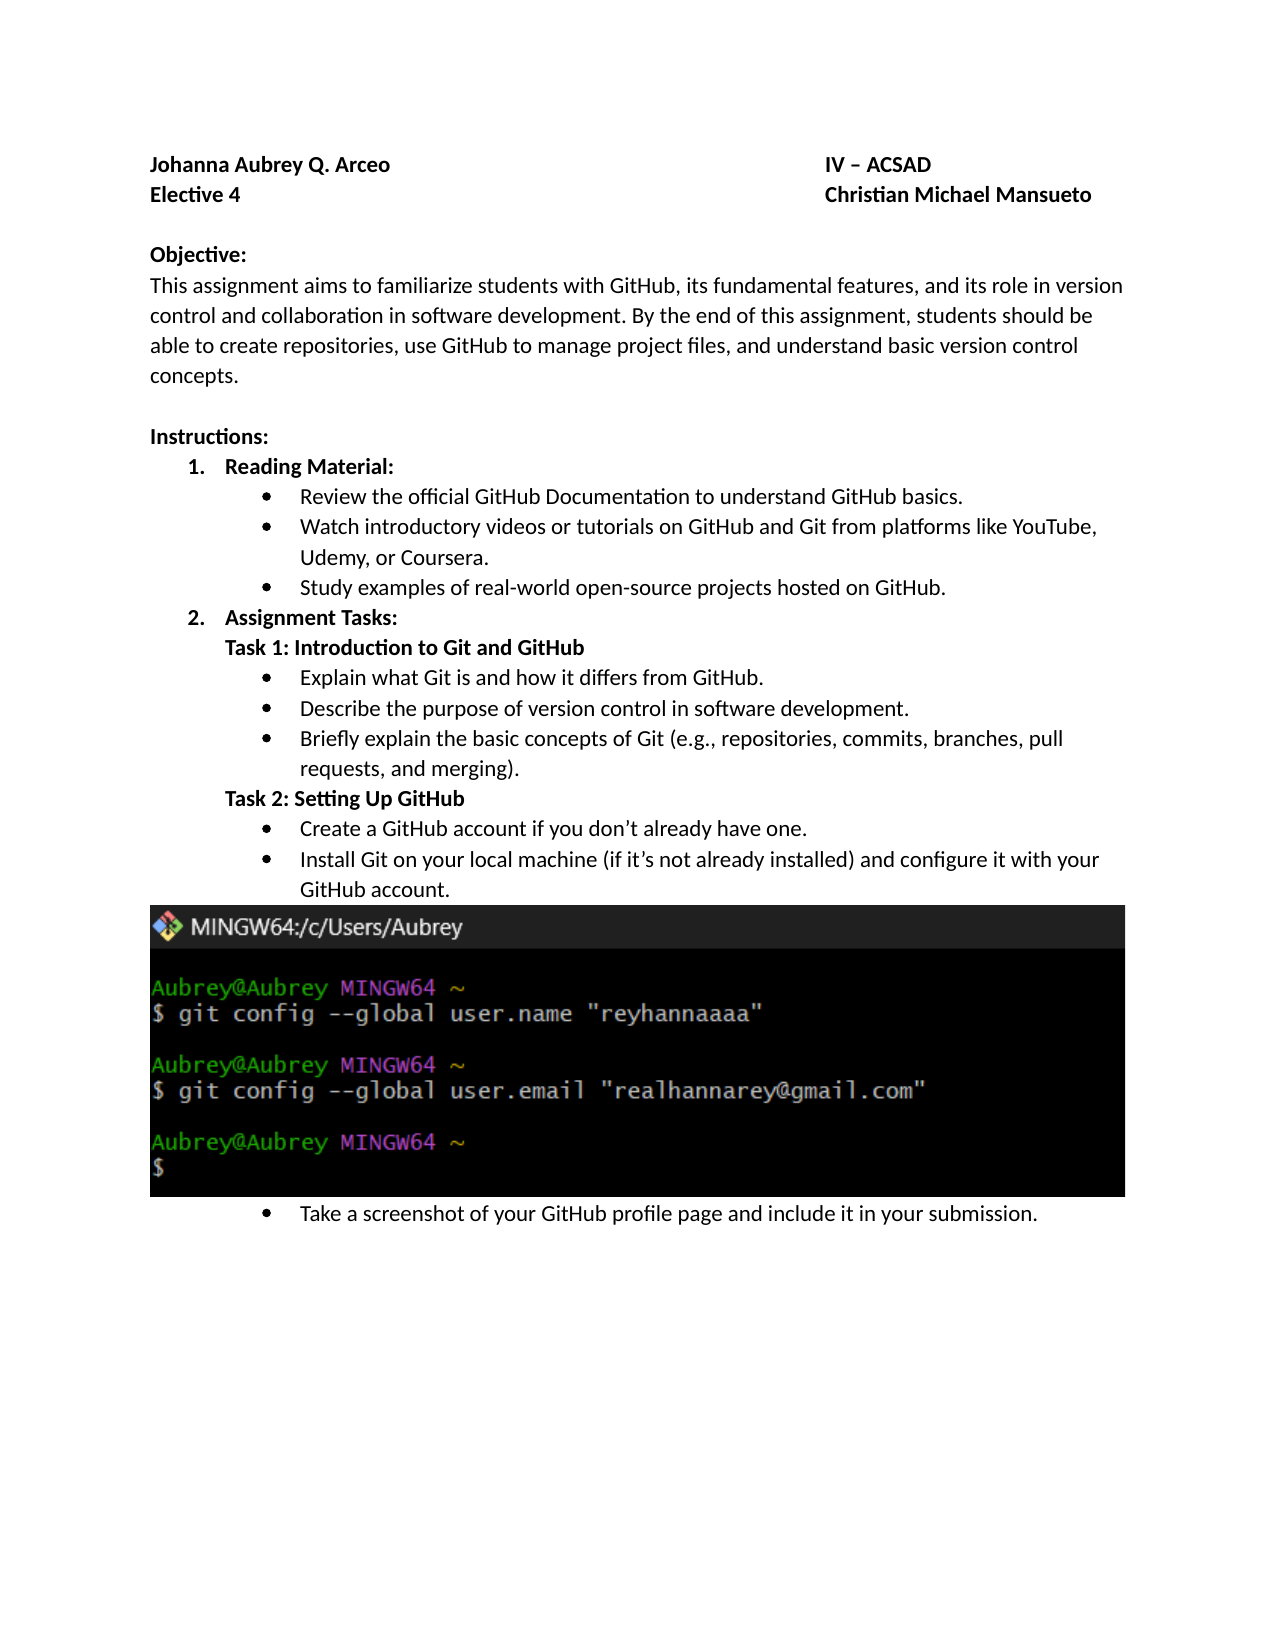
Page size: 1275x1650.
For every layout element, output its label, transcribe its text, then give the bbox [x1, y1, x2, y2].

text This assignment aims to familiarize students with GitHub, its fundamental features, and its role in version control and collaboration in software development. By the end of this assignment, students should be able to create repositories, use GitHub to manage project files, and understand basic version control concepts. Instructions: [150, 271, 1125, 450]
list Take a screenshot of your GitHub profile page and include it in your submission. [262, 1199, 1125, 1227]
text Elective 4 Christian Michael Mansueto [150, 180, 1125, 208]
text Task 1: Introduction to Git and GitHub [225, 633, 1125, 661]
list Describe the purpose of version control in software development. [262, 694, 1125, 722]
list Reading Material: [187, 452, 1125, 480]
text Task 2: Setting Up GitHub [150, 784, 1125, 812]
list Study examples of real-world open-source projects hosted on GitHub. [262, 573, 1125, 601]
text Objective: [150, 241, 1125, 269]
list Briefly explain the basic concepts of Git (e.g., repositories, commits, branches, pull requests, and merging). [262, 724, 1125, 782]
list Create a GitHub account if you don’t already have one. [262, 814, 1125, 843]
picture [150, 905, 1125, 1197]
list Review the official GitHub Documentation to understand GitHub basics. [262, 482, 1125, 510]
list Install Git on your local machine (if it’s not already installed) and configure it with your GitHub account. [262, 845, 1125, 903]
list Explain what Git is and how it differs from GitHub. [262, 663, 1125, 692]
list Assignment Tasks: [187, 603, 1125, 631]
list Watch introductory videos or tutorials on GitHub and Git from platforms like YouTube, Udemy, or Coursera. [262, 512, 1125, 571]
text Johanna Aubrey Q. Arceo IV – ACSAD [150, 150, 1125, 178]
